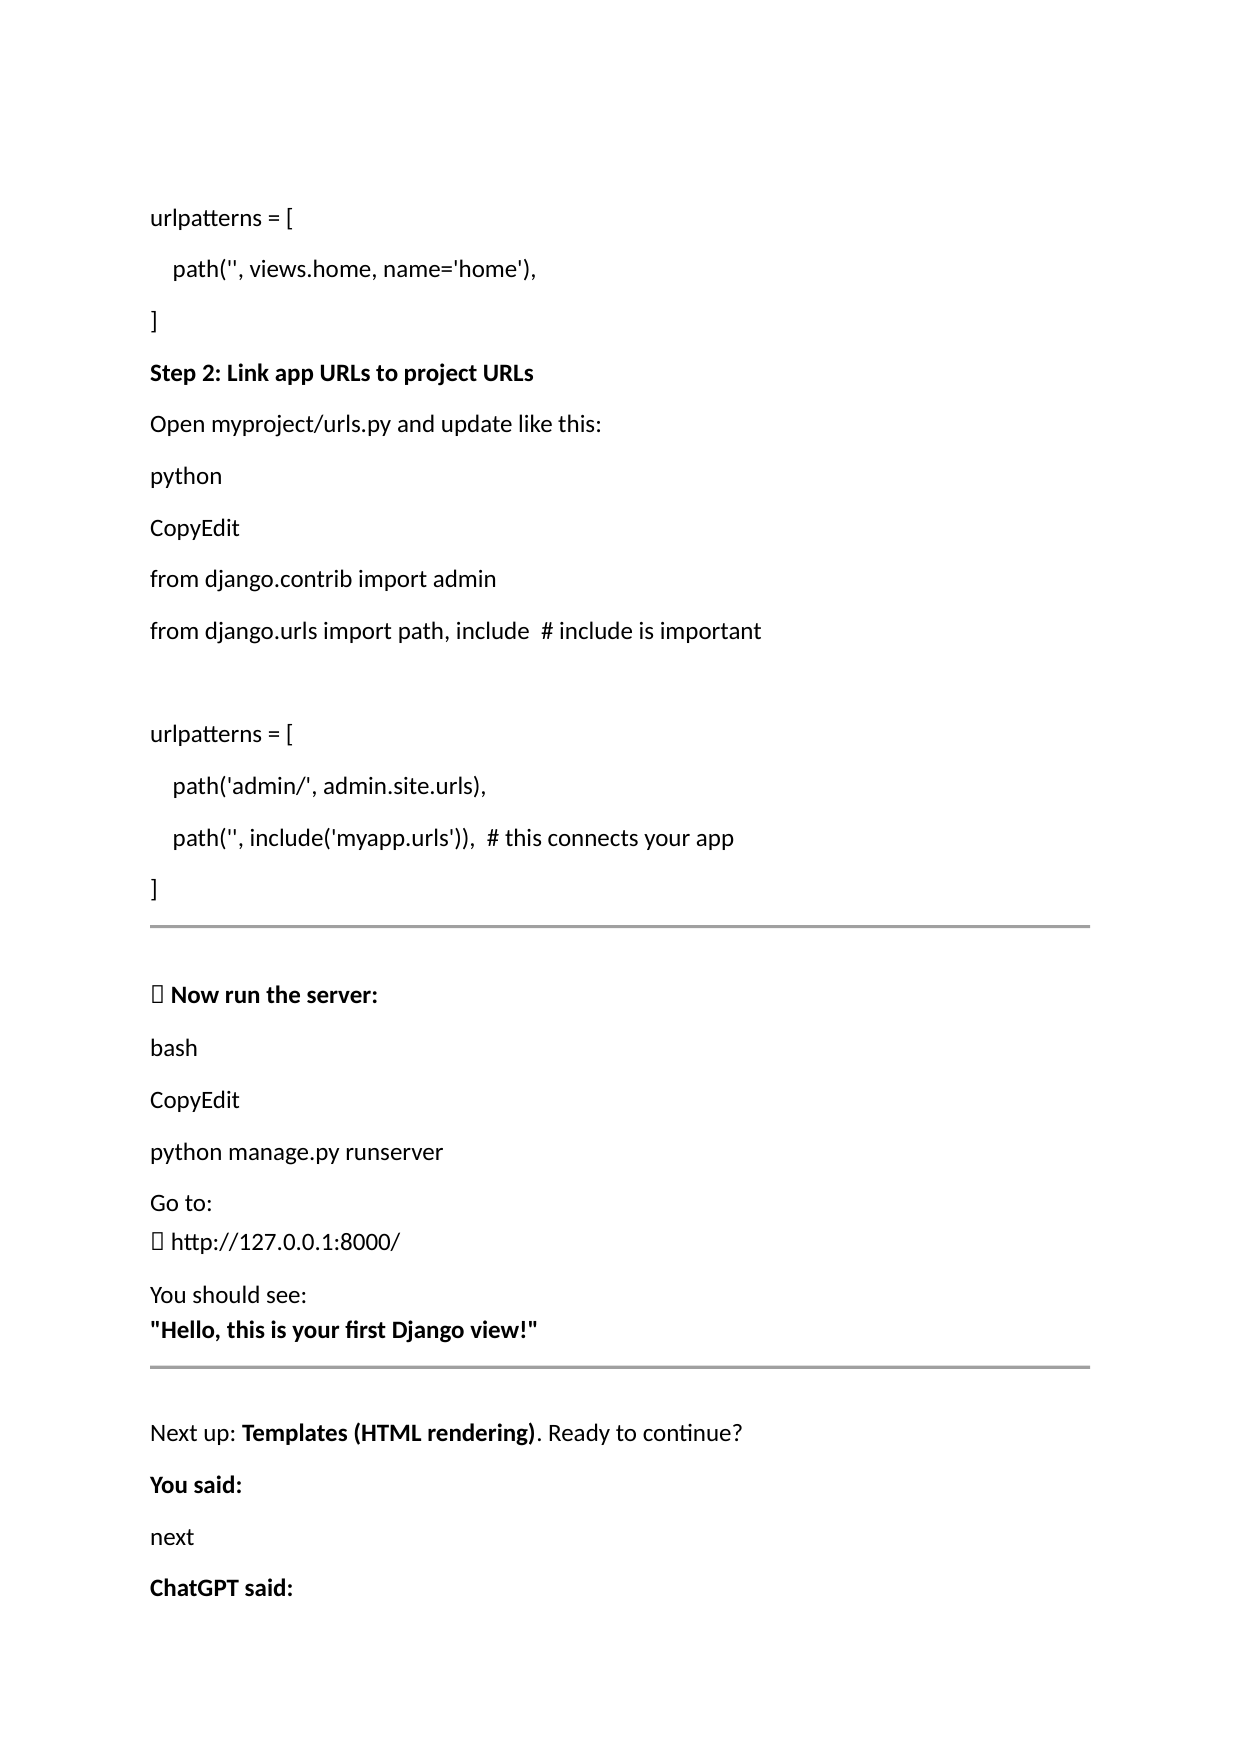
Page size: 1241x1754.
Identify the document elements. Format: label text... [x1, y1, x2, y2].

text from django.urls import path, include # include is important [150, 615, 1090, 646]
text CopyEdit [150, 1084, 1090, 1115]
text ✅ Now run the server: [150, 977, 1090, 1011]
text CopyEdit [150, 512, 1090, 542]
text ChatGPT said: [150, 1572, 1090, 1603]
text Next up: Templates (HTML rendering). Ready to continue? [150, 1417, 1090, 1448]
text ] [150, 305, 1090, 336]
text ] [150, 873, 1090, 904]
text Step 2: Link app URLs to project URLs [150, 357, 1090, 387]
text urlpatterns = [ [150, 718, 1090, 749]
text next [150, 1521, 1090, 1551]
text You should see: "Hello, this is your first Django view!" [150, 1279, 1090, 1344]
text python [150, 460, 1090, 491]
text path('admin/', admin.site.urls), [150, 770, 1090, 801]
text Go to: 📍 http://127.0.0.1:8000/ [150, 1187, 1090, 1257]
text Open myproject/urls.py and update like this: [150, 408, 1090, 439]
text python manage.py runserver [150, 1136, 1090, 1166]
text path('', views.home, name='home'), [150, 253, 1090, 284]
text You said: [150, 1469, 1090, 1499]
text urlpatterns = [ [150, 202, 1090, 232]
text from django.contrib import admin [150, 563, 1090, 594]
text path('', include('myapp.urls')), # this connects your app [150, 822, 1090, 852]
text bash [150, 1032, 1090, 1063]
